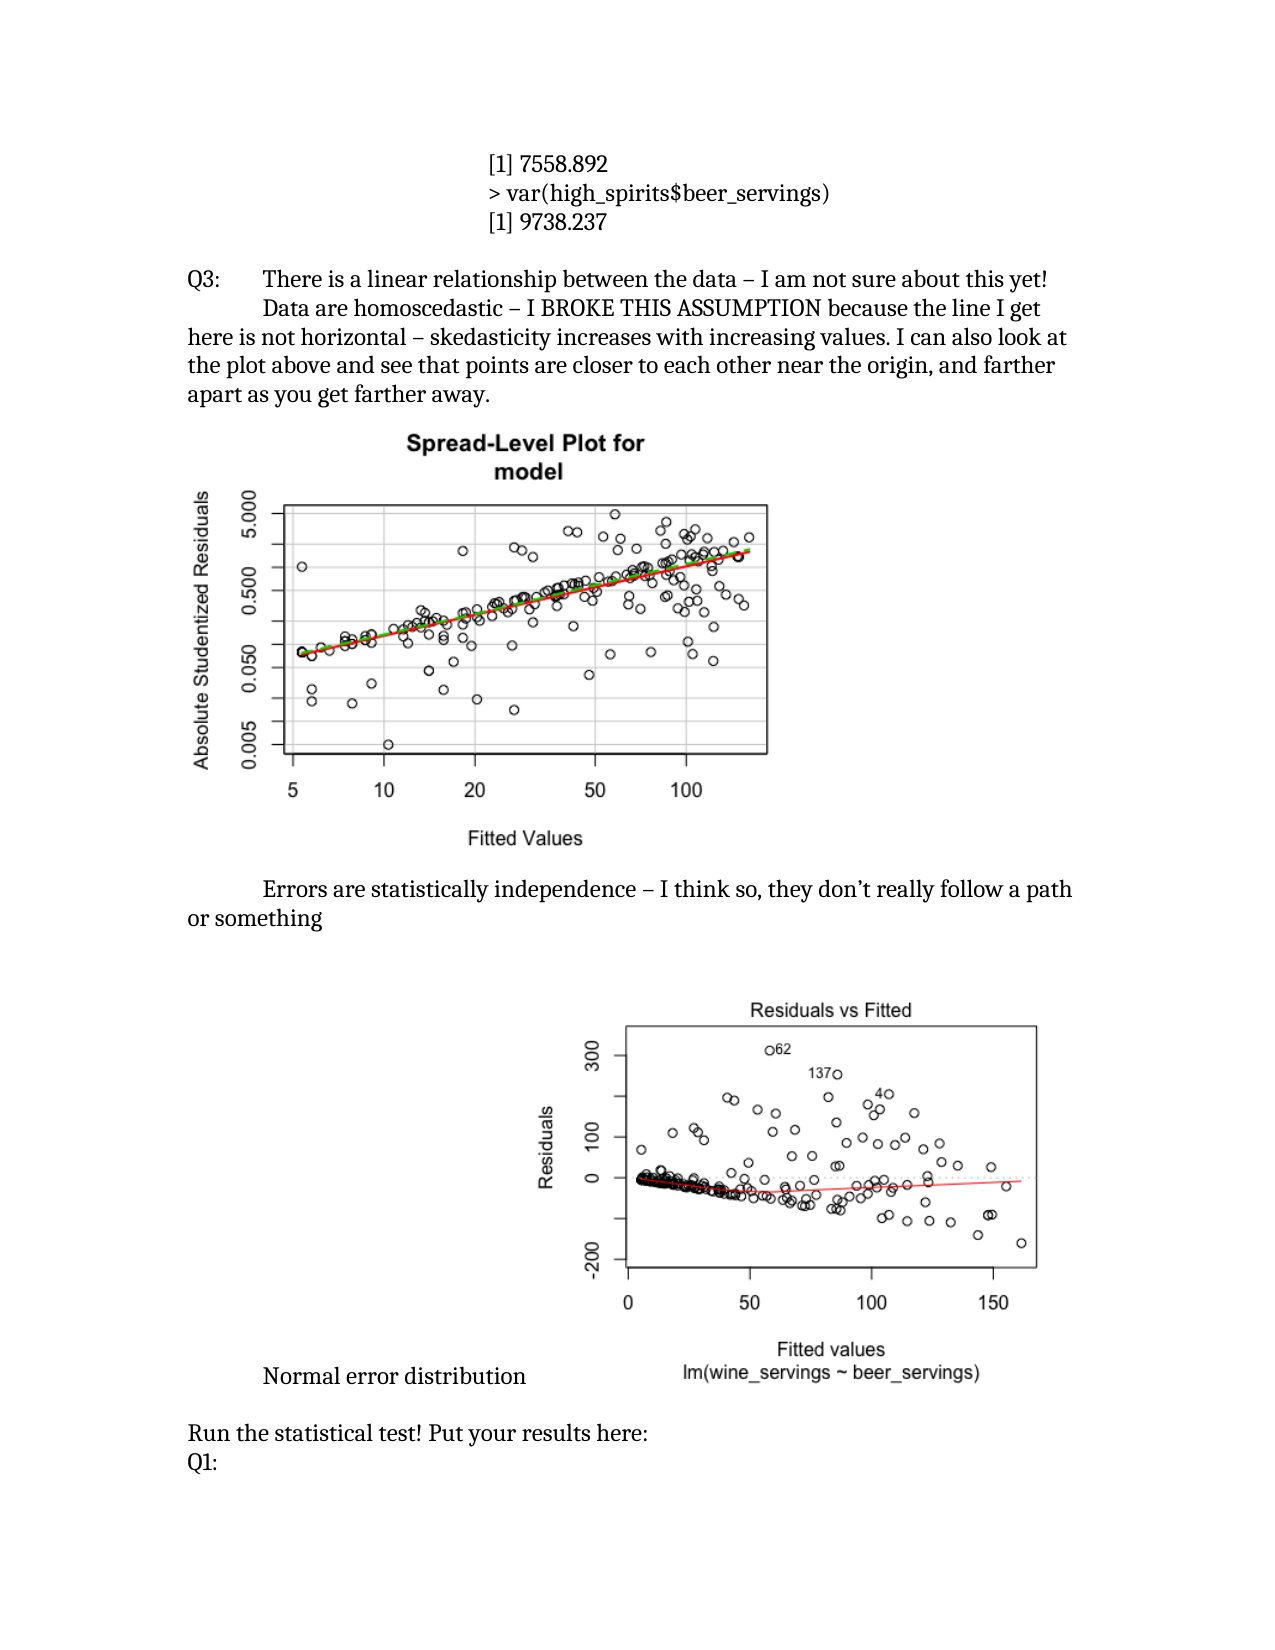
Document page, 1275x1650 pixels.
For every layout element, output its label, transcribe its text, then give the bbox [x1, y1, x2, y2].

text [1] 7558.892 [412, 150, 1087, 179]
text Run the statistical test! Put your results here: [187, 1419, 1087, 1448]
text Q3: There is a linear relationship between the data – I am not sure about this yet! [187, 265, 1087, 294]
picture [532, 932, 1085, 1385]
text Q1: [187, 1448, 1087, 1477]
picture [187, 408, 817, 875]
text Data are homoscedastic – I BROKE THIS ASSUMPTION because the line I get here is not horizontal – skedasticity increases with increasing values. I can also look at the plot above and see that points are closer to each other near the origin, and farther apart as you get farther away. [187, 294, 1087, 409]
text Errors are statistically independence – I think so, they don’t really follow a path or something [187, 875, 1087, 932]
text [1] 9738.237 [412, 207, 1087, 236]
text > var(high_spirits$beer_servings) [412, 179, 1087, 207]
